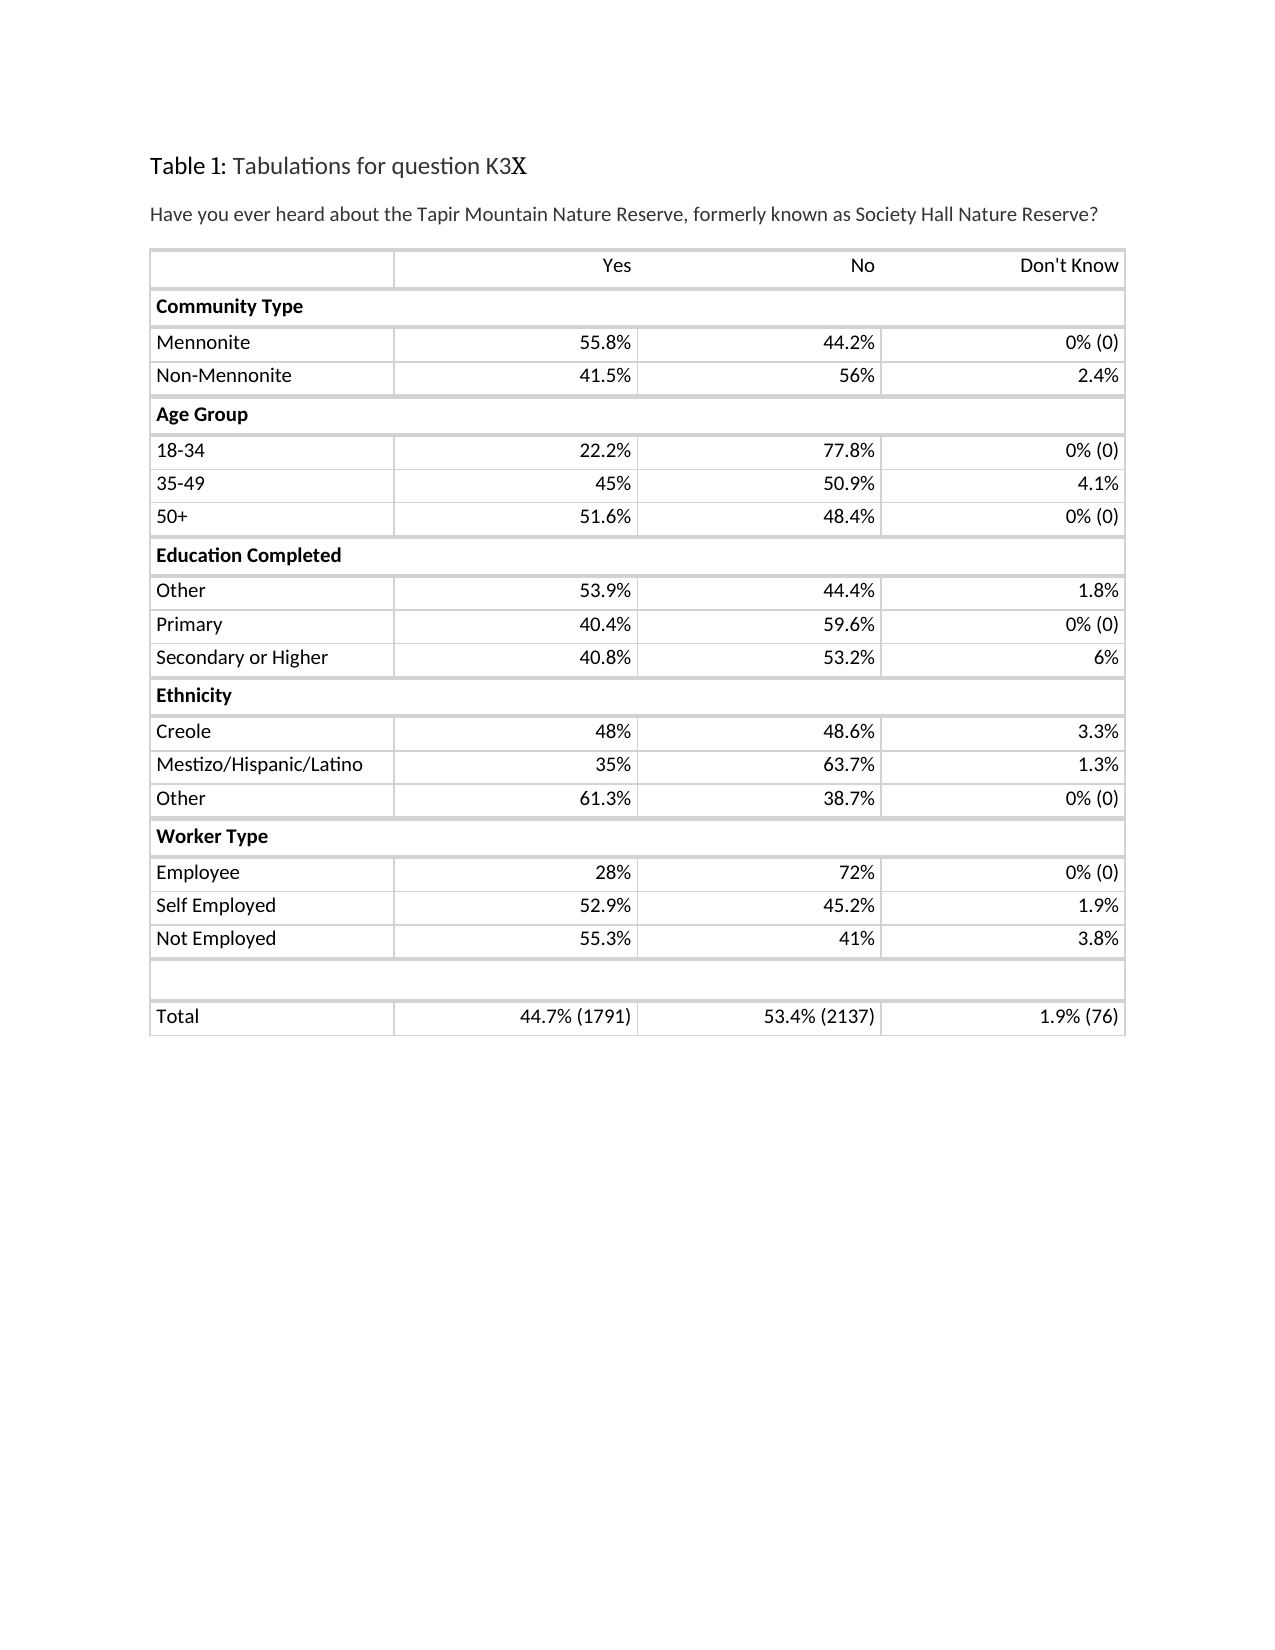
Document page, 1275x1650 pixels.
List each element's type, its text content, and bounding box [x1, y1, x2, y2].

table_cell 44.7% (1791) [395, 1003, 637, 1035]
table_cell 55.3% [395, 926, 637, 957]
table_cell 59.6% [638, 611, 880, 642]
table_cell 48.6% [638, 718, 880, 750]
table_cell Creole [151, 718, 393, 750]
table_cell 77.8% [638, 437, 880, 468]
table_cell 53.9% [395, 578, 637, 609]
table_cell 3.3% [882, 718, 1124, 750]
table_cell Education Completed [151, 539, 1124, 573]
table_cell Mestizo/Hispanic/Latino [151, 752, 393, 783]
table_cell 28% [395, 859, 637, 891]
table_cell Other [151, 578, 393, 609]
table_cell 56% [638, 363, 880, 394]
table_cell Not Employed [151, 926, 393, 957]
table_cell Mennonite [151, 329, 393, 361]
table_cell 0% (0) [882, 329, 1124, 361]
table_cell 53.4% (2137) [638, 1003, 880, 1035]
table_cell 1.8% [882, 578, 1124, 609]
table_cell 52.9% [395, 892, 637, 924]
table_cell 0% (0) [882, 437, 1124, 468]
table_cell Age Group [151, 399, 1124, 433]
table_header No [638, 252, 881, 287]
table_cell 55.8% [395, 329, 637, 361]
table_cell Other [151, 785, 393, 816]
table_cell Ethnicity [151, 680, 1124, 714]
table_cell 40.8% [395, 644, 637, 676]
table_cell Self Employed [151, 892, 393, 924]
table_cell 40.4% [395, 611, 637, 642]
table_cell 35-49 [151, 470, 393, 502]
table_cell 1.9% (76) [882, 1003, 1124, 1035]
table_cell 44.2% [638, 329, 880, 361]
table_cell 48.4% [638, 503, 880, 535]
table_cell 35% [395, 752, 637, 783]
table_cell 50.9% [638, 470, 880, 502]
table_cell 0% (0) [882, 859, 1124, 891]
table_cell 48% [395, 718, 637, 750]
table_cell 0% (0) [882, 785, 1124, 816]
table_cell 63.7% [638, 752, 880, 783]
table_cell 45% [395, 470, 637, 502]
table_cell Non-Mennonite [151, 363, 393, 394]
table_cell Community Type [151, 291, 1124, 325]
table_cell Employee [151, 859, 393, 891]
table_cell 22.2% [395, 437, 637, 468]
table_header Yes [395, 252, 637, 287]
table_cell 0% (0) [882, 503, 1124, 535]
table_cell 41.5% [395, 363, 637, 394]
table_cell 41% [638, 926, 880, 957]
table_cell 3.8% [882, 926, 1124, 957]
table_cell 38.7% [638, 785, 880, 816]
table_cell 45.2% [638, 892, 880, 924]
table_cell 50+ [151, 503, 393, 535]
table_cell 51.6% [395, 503, 637, 535]
table_cell 0% (0) [882, 611, 1124, 642]
table_cell 2.4% [882, 363, 1124, 394]
table_header Don't Know [881, 252, 1124, 287]
table_cell Secondary or Higher [151, 644, 393, 676]
table_cell Primary [151, 611, 393, 642]
table_cell Worker Type [151, 821, 1124, 855]
table_cell [151, 961, 1124, 999]
table_header [151, 252, 393, 287]
table_cell 1.9% [882, 892, 1124, 924]
table_cell 61.3% [395, 785, 637, 816]
table_cell 4.1% [882, 470, 1124, 502]
table_cell 72% [638, 859, 880, 891]
table_cell 44.4% [638, 578, 880, 609]
table_cell 53.2% [638, 644, 880, 676]
table_cell 6% [882, 644, 1124, 676]
table_cell Total [151, 1003, 393, 1035]
table_cell 1.3% [882, 752, 1124, 783]
table_cell 18-34 [151, 437, 393, 468]
